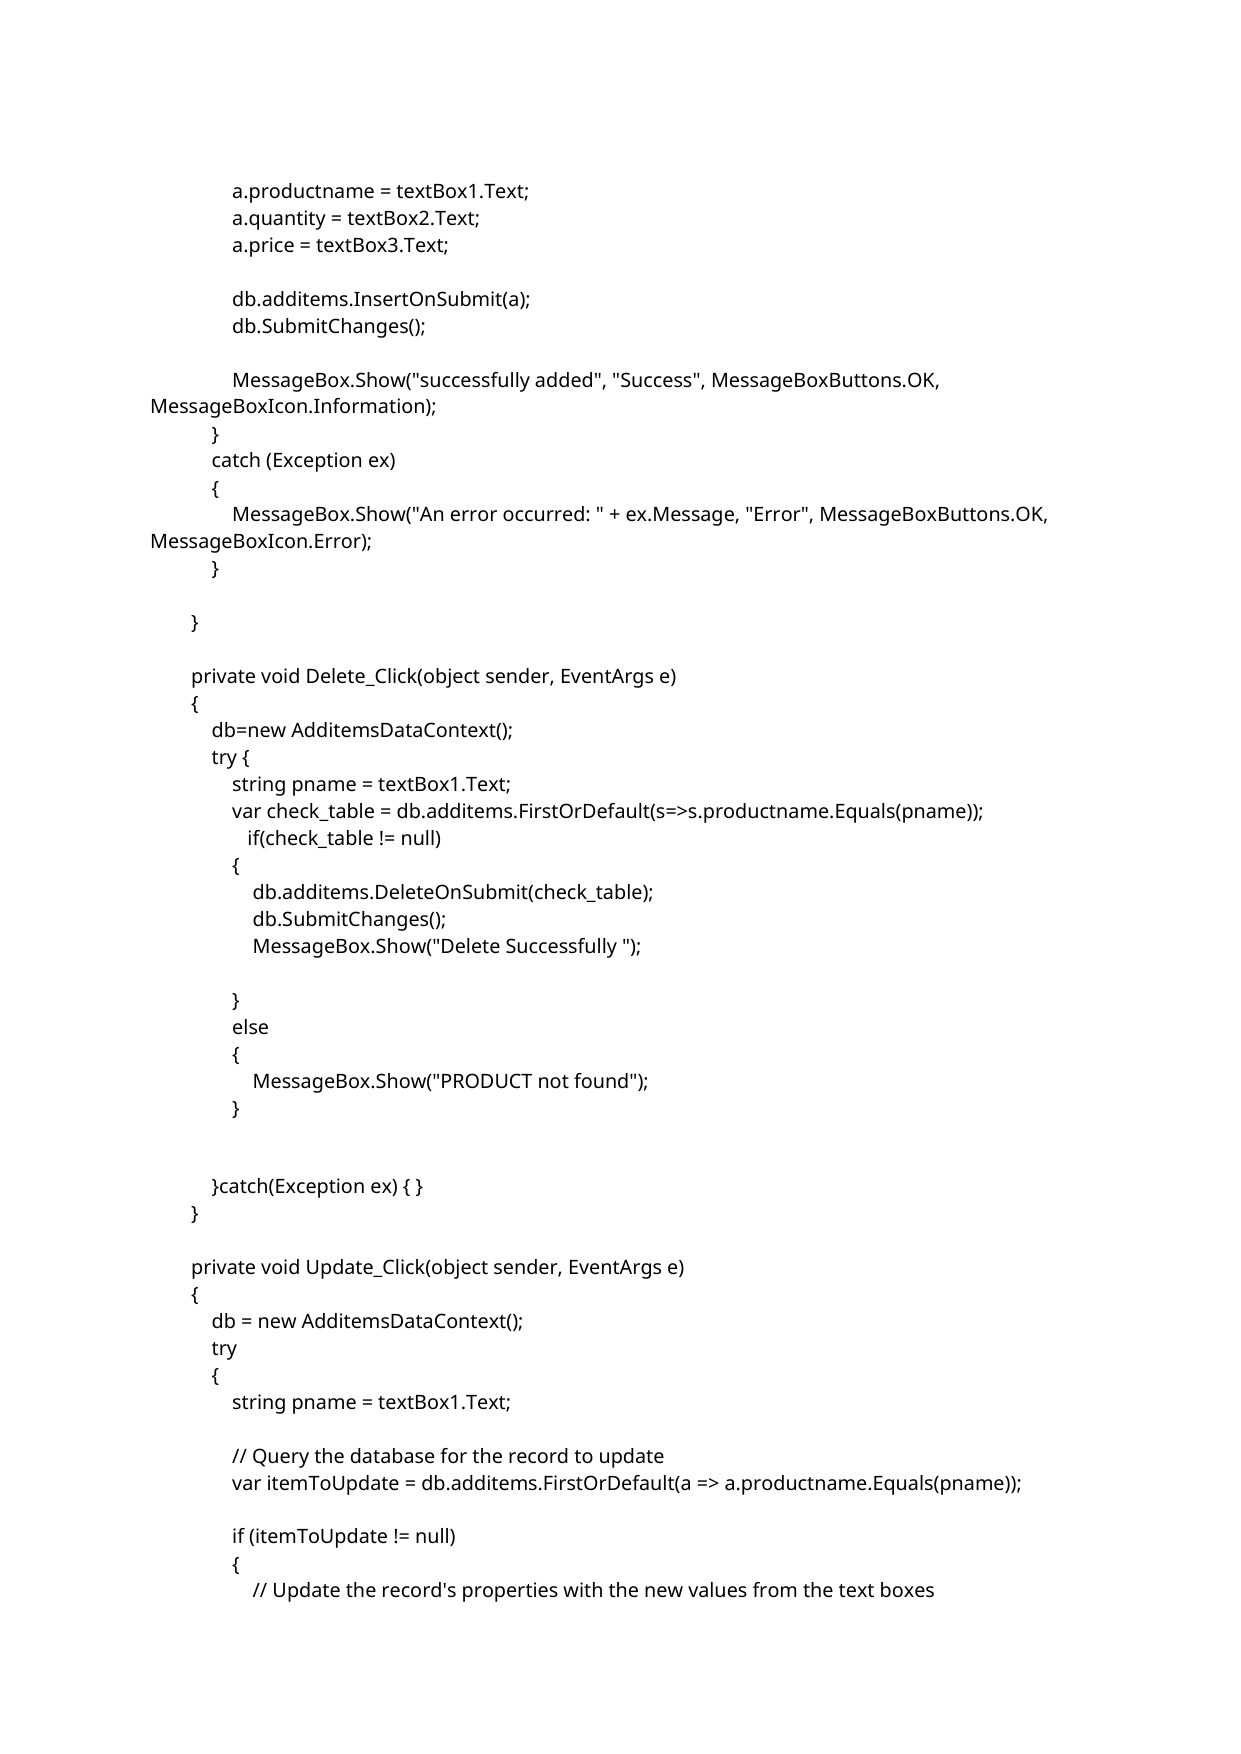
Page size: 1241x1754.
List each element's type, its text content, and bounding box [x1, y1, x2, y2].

text try [150, 1334, 1090, 1361]
text } [150, 555, 1090, 582]
text a.quantity = textBox2.Text; [150, 204, 1090, 231]
text catch (Exception ex) [150, 447, 1090, 474]
text { [150, 1040, 1090, 1067]
text } [150, 609, 1090, 636]
text db = new AdditemsDataContext(); [150, 1307, 1090, 1334]
text private void Delete_Click(object sender, EventArgs e) [150, 663, 1090, 689]
text // Query the database for the record to update [150, 1442, 1090, 1469]
text db.additems.InsertOnSubmit(a); [150, 285, 1090, 312]
text { [150, 1280, 1090, 1307]
text // Update the record's properties with the new values from the text boxes [150, 1577, 1090, 1604]
text MessageBox.Show("PRODUCT not found"); [150, 1067, 1090, 1094]
text }catch(Exception ex) { } [150, 1172, 1090, 1199]
text string pname = textBox1.Text; [150, 771, 1090, 797]
text { [150, 689, 1090, 717]
text { [150, 1550, 1090, 1577]
text db=new AdditemsDataContext(); [150, 717, 1090, 743]
text db.SubmitChanges(); [150, 905, 1090, 932]
text if (itemToUpdate != null) [150, 1523, 1090, 1550]
text var itemToUpdate = db.additems.FirstOrDefault(a => a.productname.Equals(pname)); [150, 1469, 1090, 1496]
text a.price = textBox3.Text; [150, 231, 1090, 258]
text } [150, 1199, 1090, 1226]
text a.productname = textBox1.Text; [150, 177, 1090, 204]
text db.SubmitChanges(); [150, 312, 1090, 339]
text { [150, 474, 1090, 501]
text MessageBox.Show("successfully added", "Success", MessageBoxButtons.OK, MessageBoxIcon.Information); [150, 366, 1090, 420]
text db.additems.DeleteOnSubmit(check_table); [150, 878, 1090, 905]
text try { [150, 743, 1090, 771]
text MessageBox.Show("Delete Successfully "); [150, 932, 1090, 959]
text } [150, 420, 1090, 447]
text else [150, 1013, 1090, 1040]
text MessageBox.Show("An error occurred: " + ex.Message, "Error", MessageBoxButtons.OK, MessageBoxIcon.Error); [150, 501, 1090, 555]
text private void Update_Click(object sender, EventArgs e) [150, 1253, 1090, 1280]
text } [150, 986, 1090, 1013]
text { [150, 1361, 1090, 1388]
text var check_table = db.additems.FirstOrDefault(s=>s.productname.Equals(pname)); [150, 797, 1090, 824]
text { [150, 851, 1090, 878]
text string pname = textBox1.Text; [150, 1388, 1090, 1415]
text } [150, 1094, 1090, 1121]
text if(check_table != null) [150, 824, 1090, 851]
